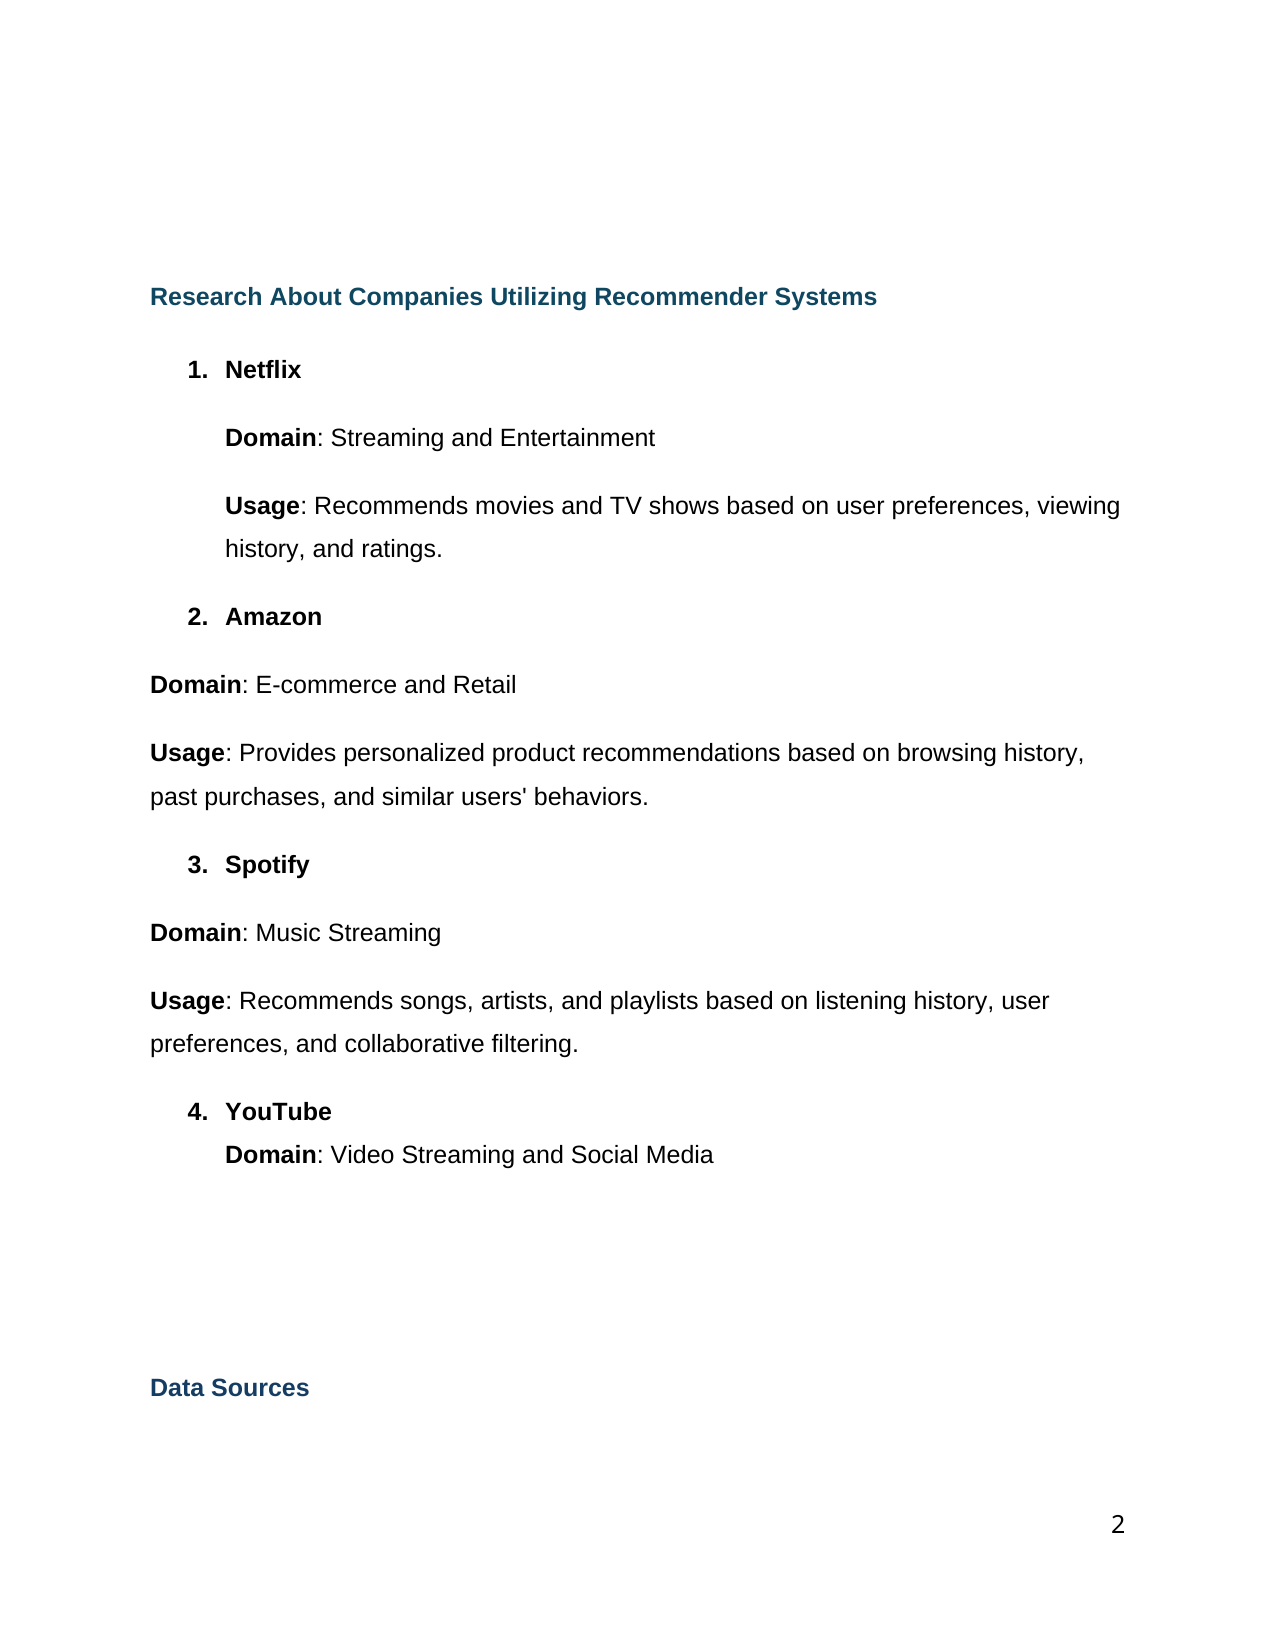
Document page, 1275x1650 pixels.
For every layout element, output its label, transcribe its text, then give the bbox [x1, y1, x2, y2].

text Domain: Streaming and Entertainment [225, 423, 1125, 451]
list Amazon [187, 602, 1125, 631]
list YouTube [187, 1097, 1125, 1126]
text Usage: Recommends movies and TV shows based on user preferences, viewing history, and ratings. [225, 491, 1125, 563]
list Spotify [187, 849, 1125, 878]
text Domain: Music Streaming [150, 918, 1125, 946]
text Domain: E-commerce and Retail [150, 670, 1125, 699]
list Netflix [187, 354, 1125, 383]
text Usage: Provides personalized product recommendations based on browsing history, past purchases, and similar users' behaviors. [150, 738, 1125, 810]
text Usage: Recommends songs, artists, and playlists based on listening history, user preferences, and collaborative filtering. [150, 986, 1125, 1058]
list Domain: Video Streaming and Social Media [225, 1140, 1125, 1169]
subtitle Research About Companies Utilizing Recommender Systems [150, 282, 1125, 311]
text Data Sources [150, 1330, 1125, 1402]
